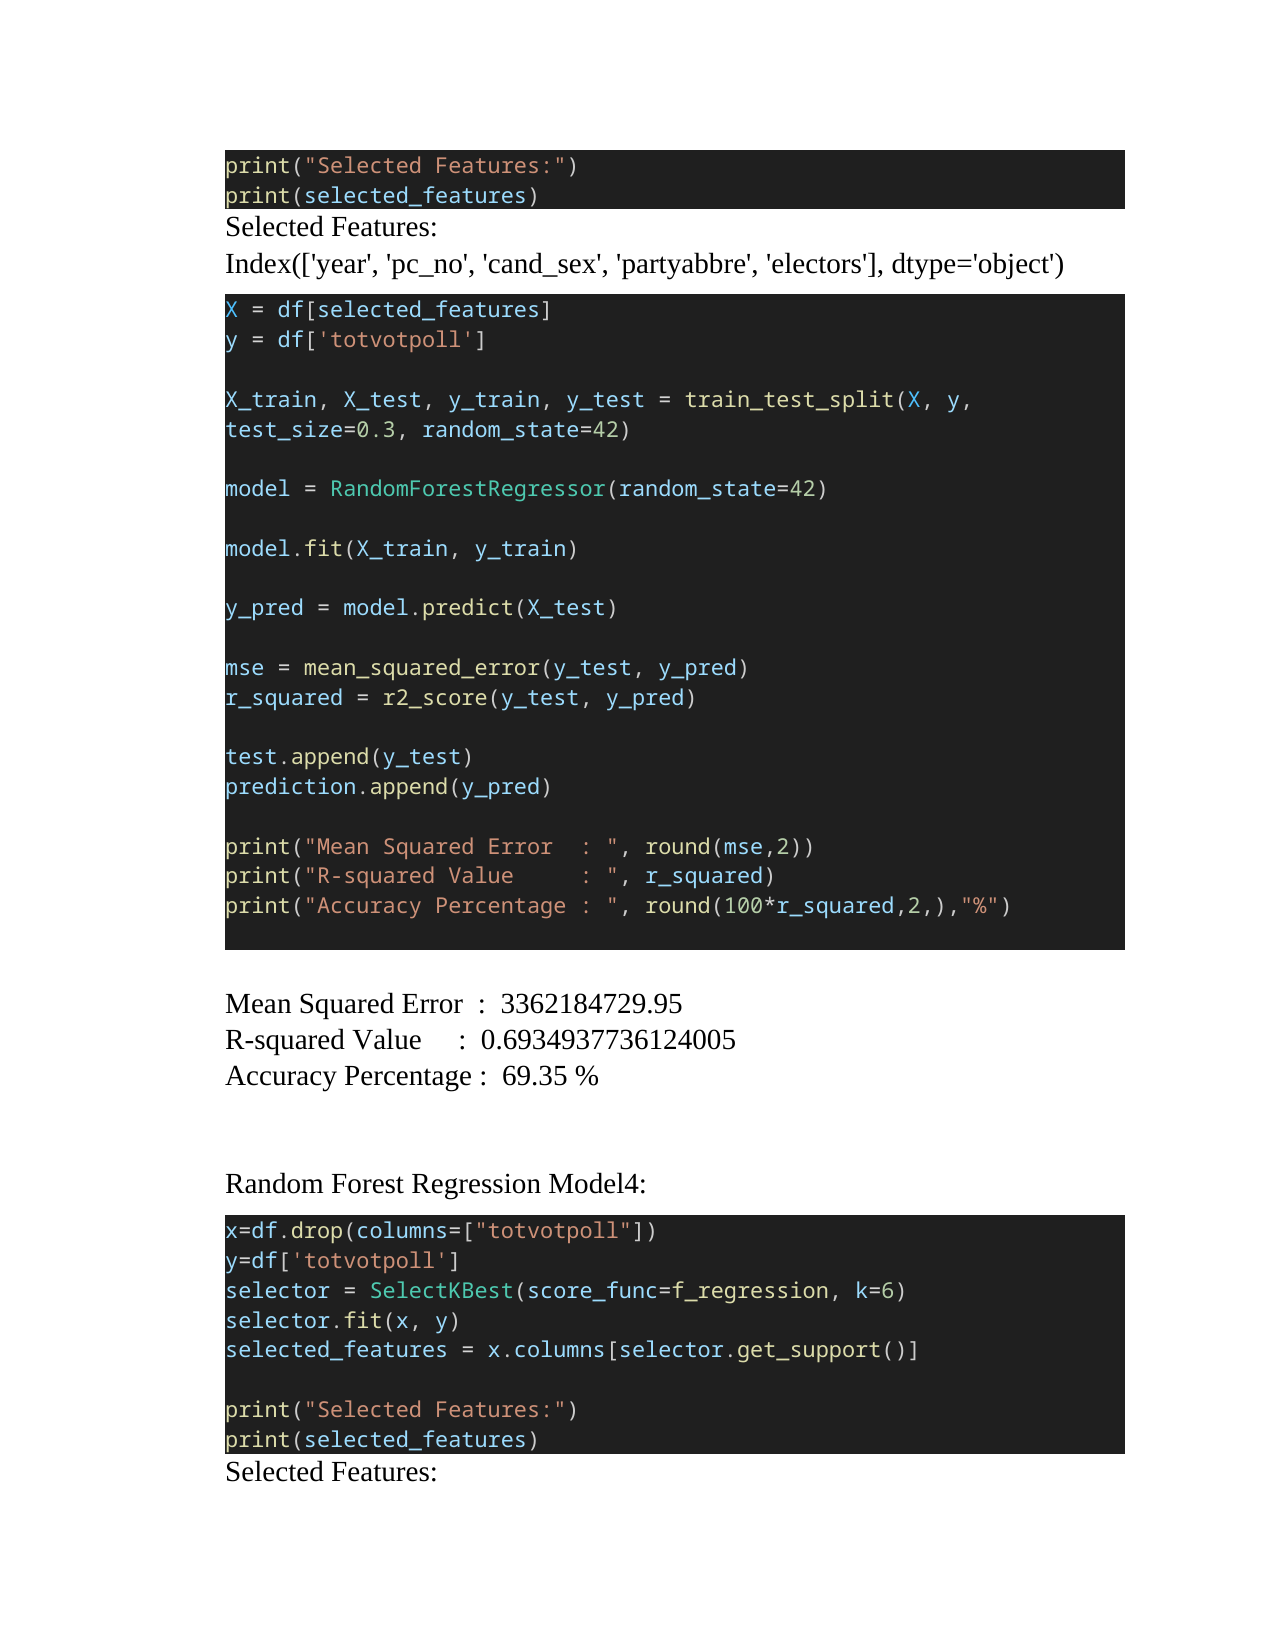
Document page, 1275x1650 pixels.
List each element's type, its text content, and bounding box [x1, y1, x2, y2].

text print("Selected Features:") [225, 150, 1125, 180]
text y=df['totvotpoll'] [225, 1245, 1125, 1275]
text y_pred = model.predict(X_test) [225, 592, 1125, 622]
text selector.fit(x, y) [225, 1305, 1125, 1334]
list R-squared Value : 0.6934937736124005 [225, 1022, 1125, 1056]
text selector = SelectKBest(score_func=f_regression, k=6) [225, 1275, 1125, 1305]
list Random Forest Regression Model4: [225, 1167, 1125, 1200]
text print("Selected Features:") [225, 1394, 1125, 1424]
text prediction.append(y_pred) [225, 771, 1125, 801]
text test.append(y_test) [225, 741, 1125, 771]
text print(selected_features) [225, 1424, 1125, 1454]
text print(selected_features) [225, 180, 1125, 209]
text x=df.drop(columns=["totvotpoll"]) [225, 1215, 1125, 1245]
text X_train, X_test, y_train, y_test = train_test_split(X, y, test_size=0.3, random_state=42) [225, 384, 1125, 443]
list Index(['year', 'pc_no', 'cand_sex', 'partyabbre', 'electors'], dtype='object') [225, 246, 1125, 279]
list Mean Squared Error : 3362184729.95 [225, 986, 1125, 1019]
list Accuracy Percentage : 69.35 % [225, 1058, 1125, 1092]
text r_squared = r2_score(y_test, y_pred) [225, 682, 1125, 711]
text model = RandomForestRegressor(random_state=42) [225, 473, 1125, 503]
list Selected Features: [225, 209, 1125, 243]
text model.fit(X_train, y_train) [225, 533, 1125, 562]
text print("R-squared Value : ", r_squared) [225, 860, 1125, 890]
text y = df['totvotpoll'] [225, 324, 1125, 354]
text selected_features = x.columns[selector.get_support()] [225, 1334, 1125, 1364]
text X = df[selected_features] [225, 294, 1125, 324]
text print("Mean Squared Error : ", round(mse,2)) [225, 831, 1125, 860]
text mse = mean_squared_error(y_test, y_pred) [225, 652, 1125, 682]
list Selected Features: [225, 1454, 1125, 1487]
text print("Accuracy Percentage : ", round(100*r_squared,2,),"%") [225, 890, 1125, 920]
